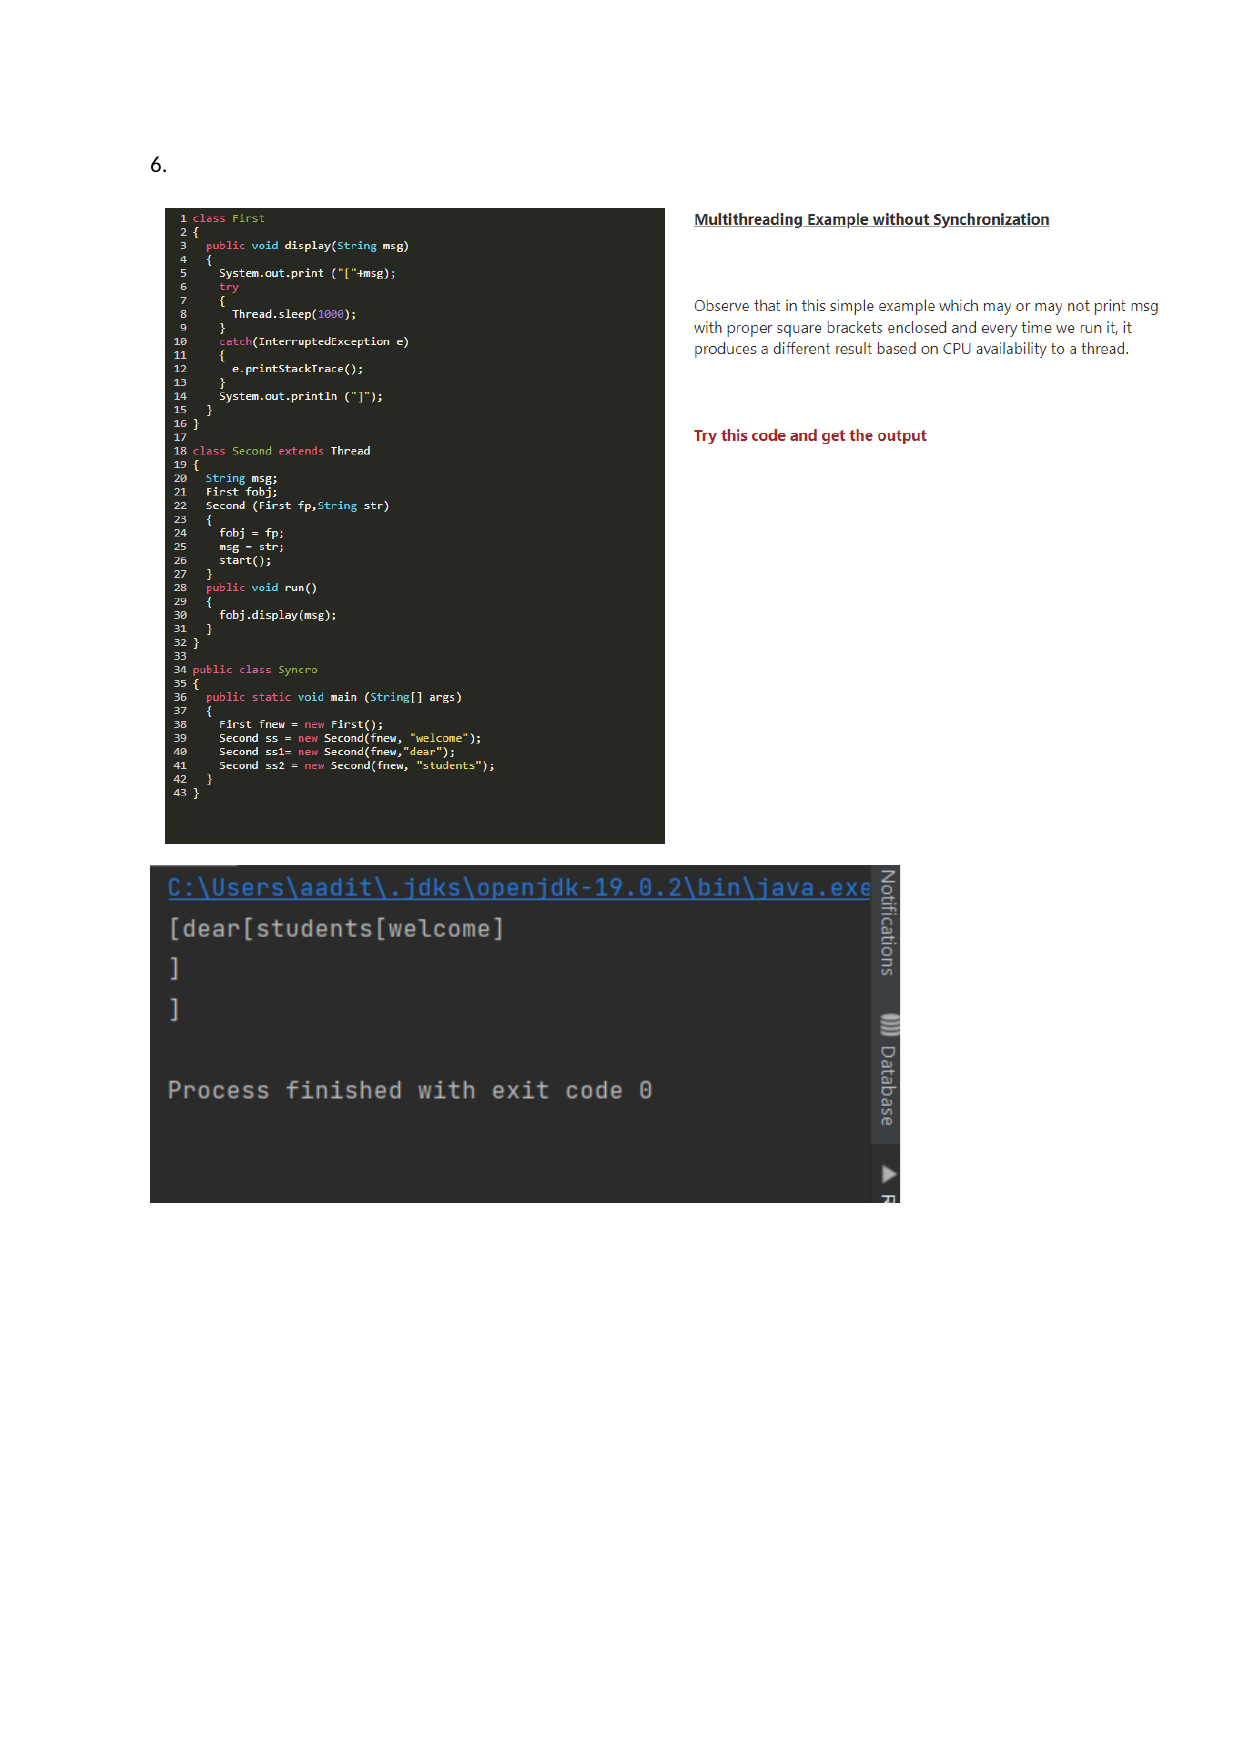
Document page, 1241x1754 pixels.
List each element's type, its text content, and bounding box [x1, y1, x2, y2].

picture [150, 865, 901, 1203]
text 6. [150, 150, 1090, 178]
picture [150, 196, 1183, 847]
